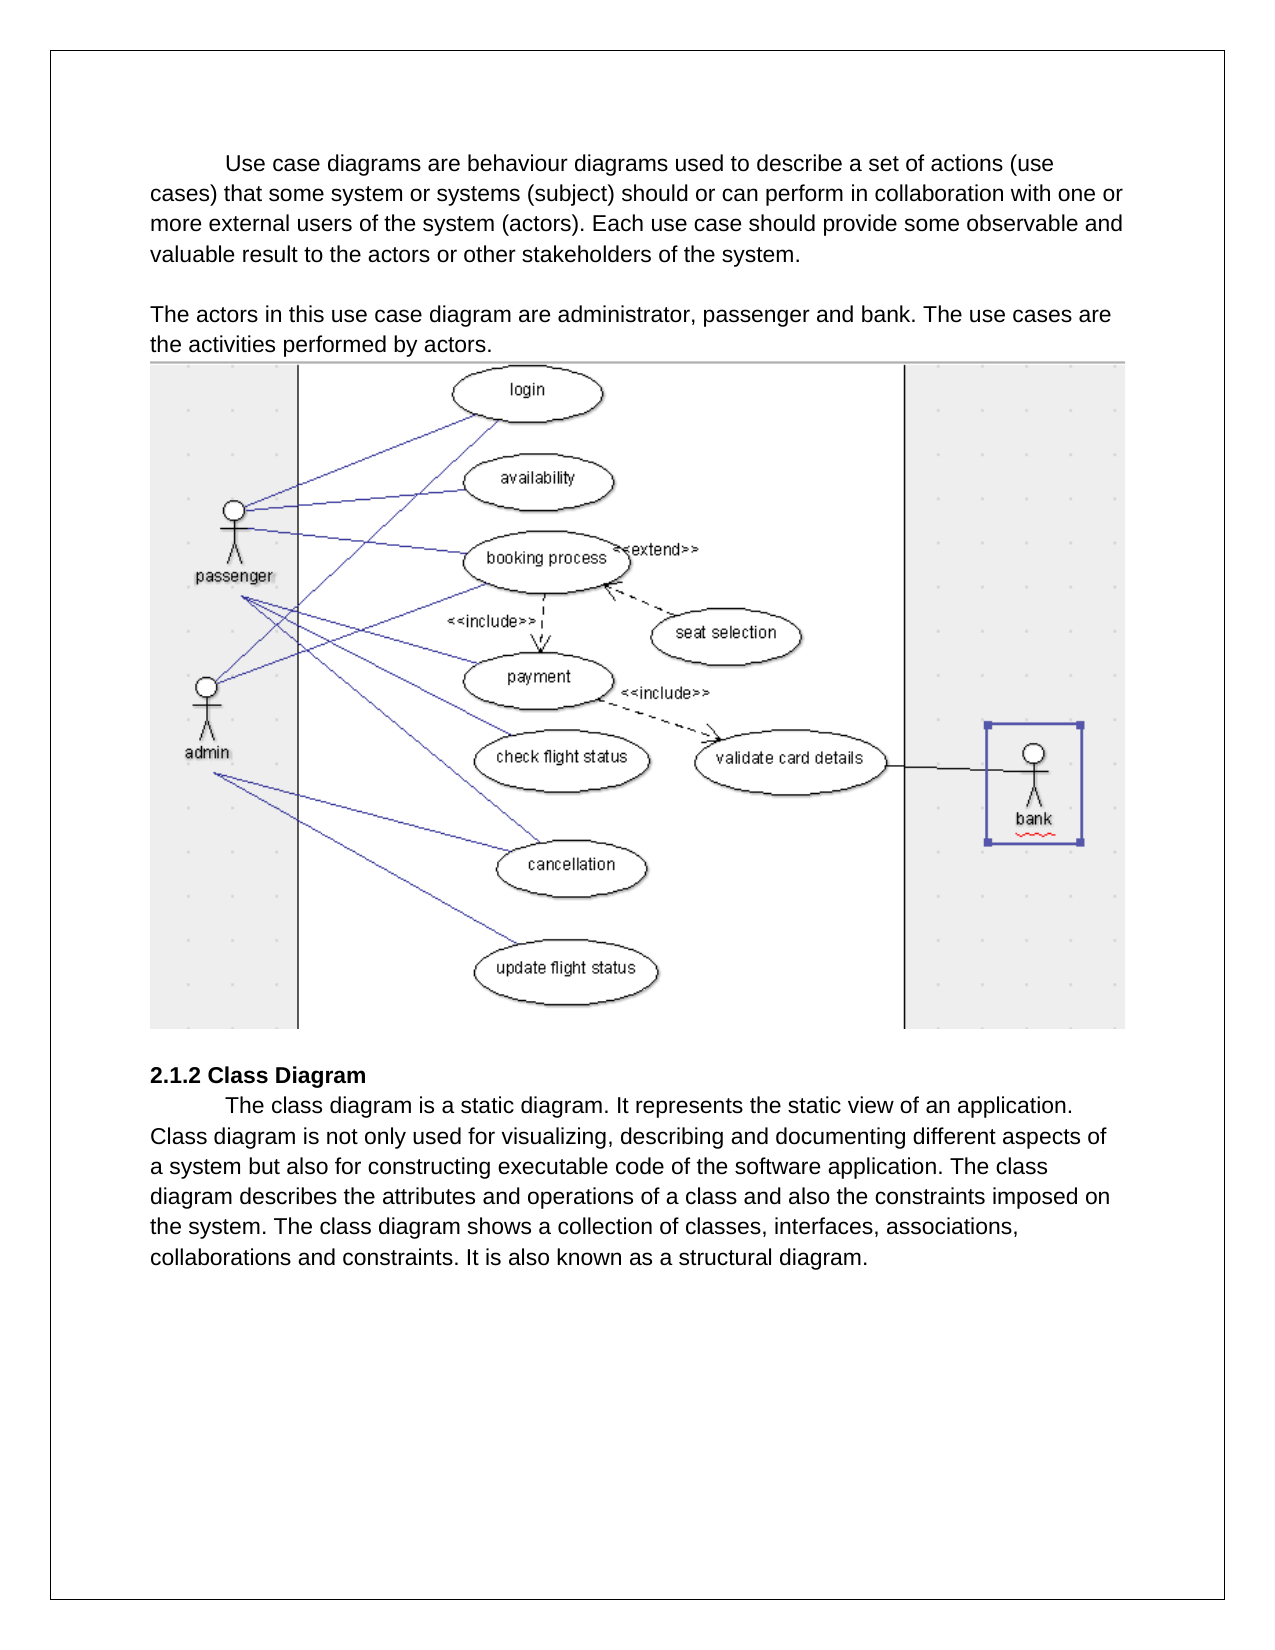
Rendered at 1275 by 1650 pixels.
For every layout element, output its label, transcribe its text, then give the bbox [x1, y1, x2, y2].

picture [150, 361, 1125, 1029]
text Use case diagrams are behaviour diagrams used to describe a set of actions (use cases) that some system or systems (subject) should or can perform in collaboration with one or more external users of the system (actors). Each use case should provide some observable and valuable result to the actors or other stakeholders of the system. [150, 150, 1125, 267]
text The class diagram is a static diagram. It represents the static view of an application. Class diagram is not only used for visualizing, describing and documenting different aspects of a system but also for constructing executable code of the software application. The class diagram describes the attributes and operations of a class and also the constraints imposed on the system. The class diagram shows a collection of classes, interfaces, associations, collaborations and constraints. It is also known as a structural diagram. [150, 1092, 1125, 1270]
text The actors in this use case diagram are administrator, passenger and bank. The use cases are the activities performed by actors. [150, 301, 1125, 358]
text 2.1.2 Class Diagram [150, 1062, 1125, 1088]
